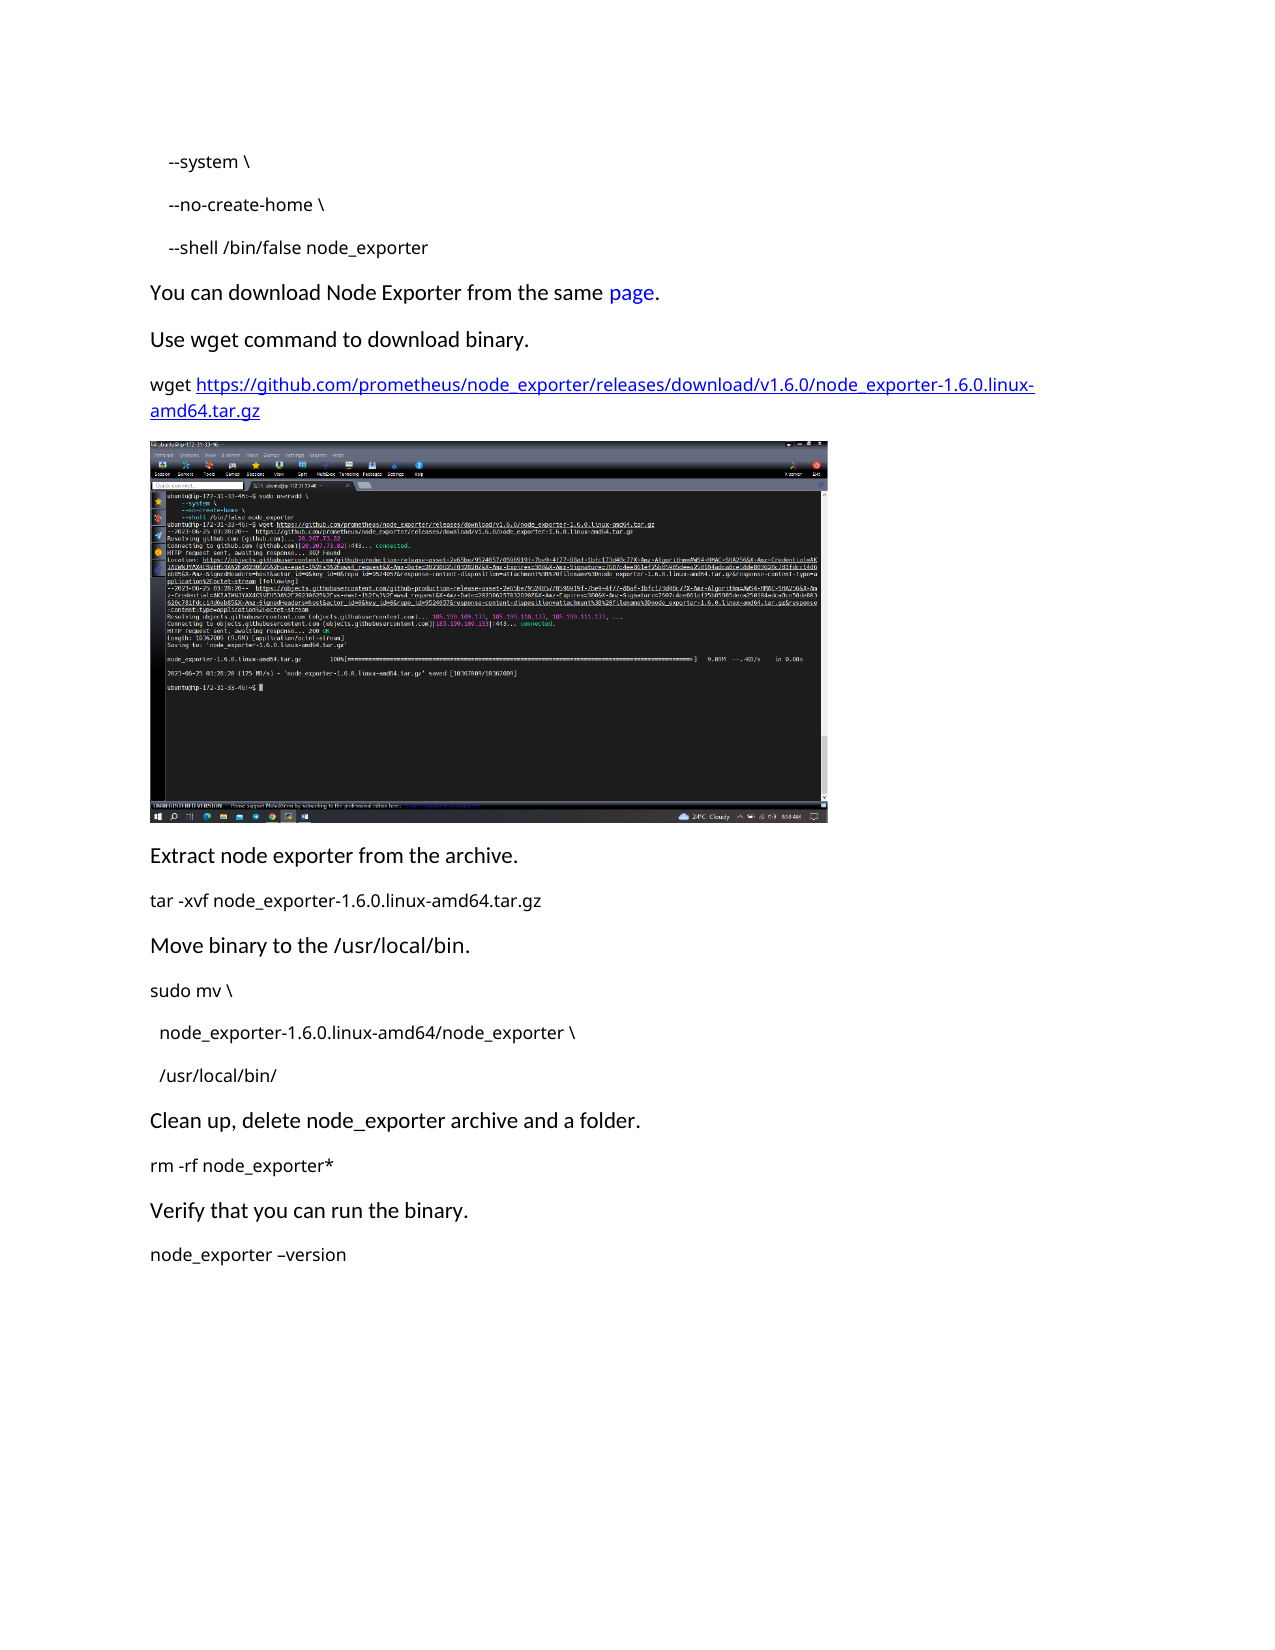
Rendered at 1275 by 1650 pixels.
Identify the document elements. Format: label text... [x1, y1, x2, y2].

text Verify that you can run the binary. [150, 1196, 1125, 1224]
picture [150, 441, 828, 823]
text wget https://github.com/prometheus/node_exporter/releases/download/v1.6.0/node_exporter-1.6.0.linux-amd64.tar.gz [150, 372, 1125, 422]
text Move binary to the /usr/local/bin. [150, 931, 1125, 959]
text --no-create-home \ [150, 193, 1125, 217]
text sudo mv \ [150, 978, 1125, 1002]
text --system \ [150, 150, 1125, 174]
text rm -rf node_exporter* [150, 1153, 1125, 1177]
text node_exporter-1.6.0.linux-amd64/node_exporter \ [150, 1021, 1125, 1045]
text You can download Node Exporter from the same page. [150, 278, 1125, 306]
text Use wget command to download binary. [150, 325, 1125, 353]
text node_exporter –version [150, 1243, 1125, 1267]
text Clean up, delete node_exporter archive and a folder. [150, 1106, 1125, 1134]
text /usr/local/bin/ [150, 1063, 1125, 1088]
text tar -xvf node_exporter-1.6.0.linux-amd64.tar.gz [150, 888, 1125, 912]
text Extract node exporter from the archive. [150, 841, 1125, 869]
text --shell /bin/false node_exporter [150, 235, 1125, 259]
